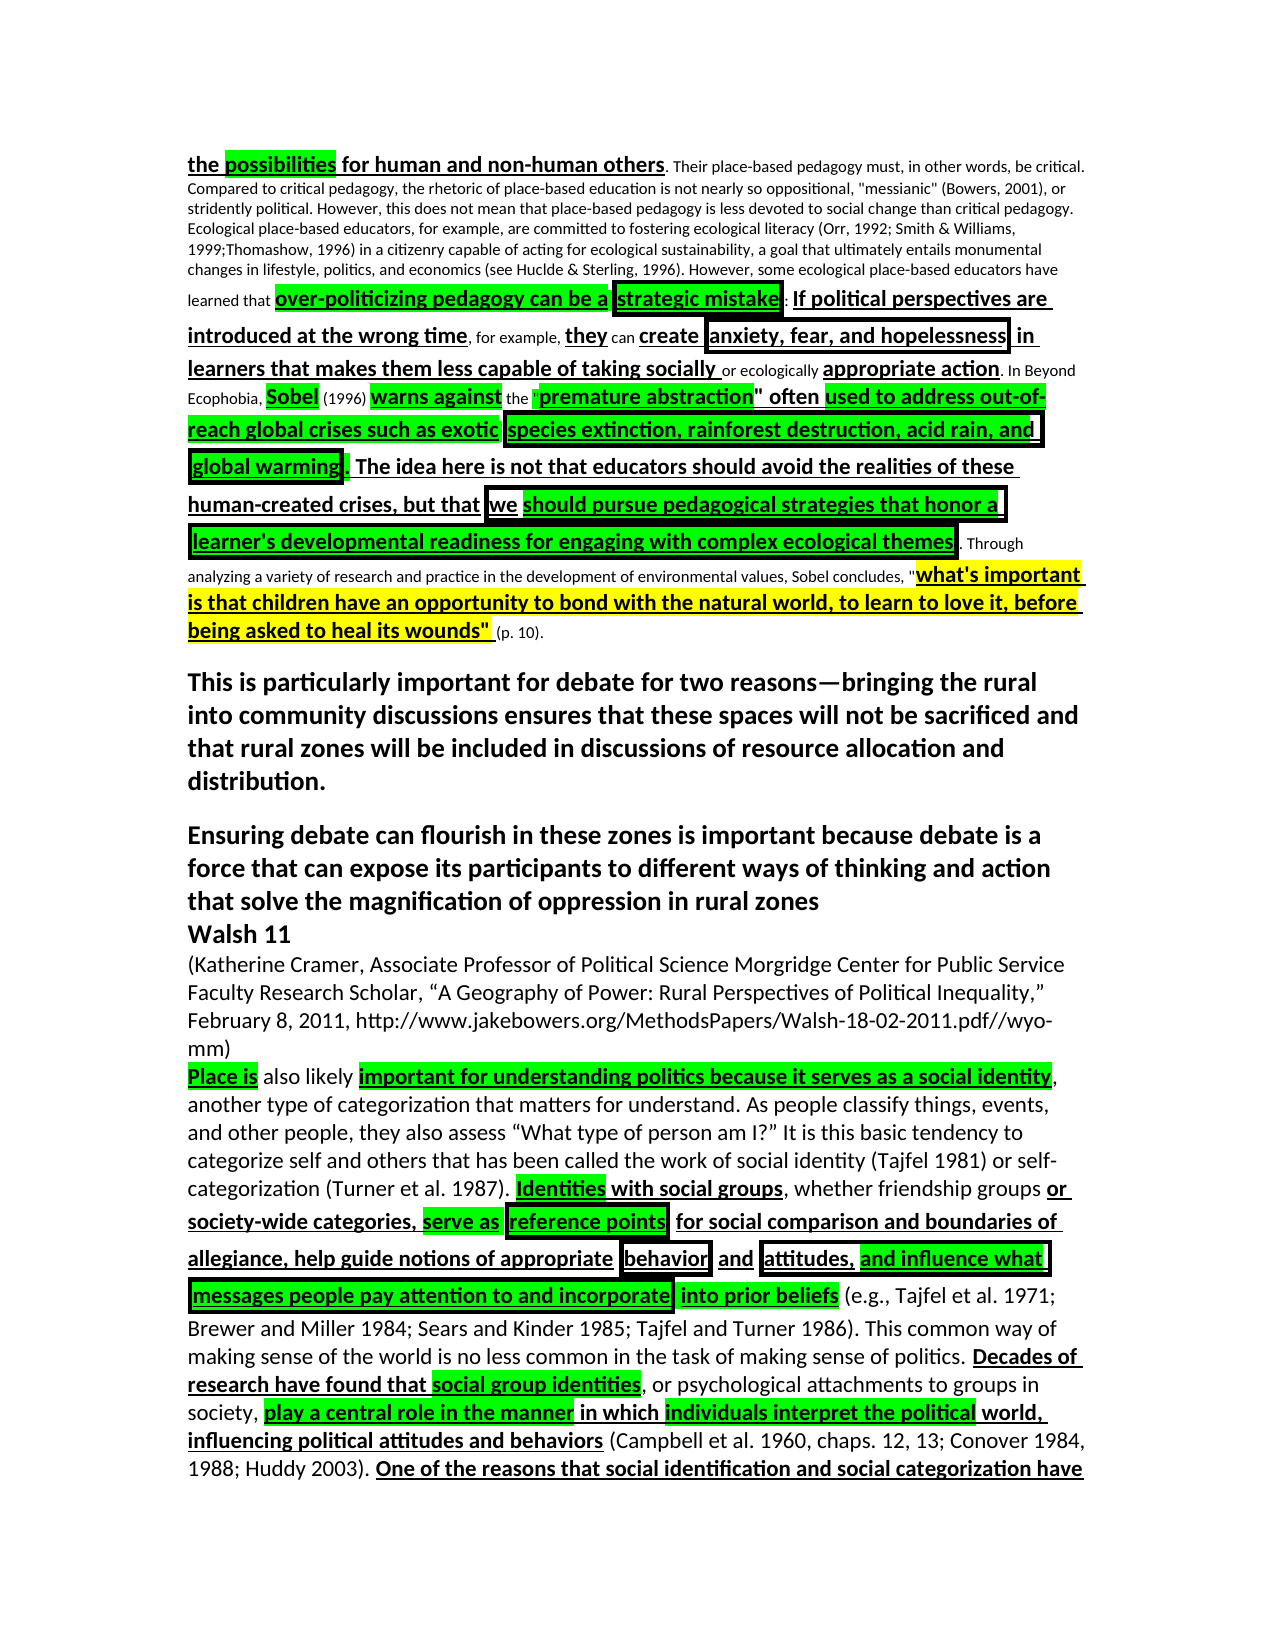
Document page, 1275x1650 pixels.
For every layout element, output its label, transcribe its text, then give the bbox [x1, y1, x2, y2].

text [187, 150, 1087, 644]
text (Katherine Cramer, Associate Professor of Political Science Morgridge Center for Public Service Faculty Research Scholar, “A Geography of Power: Rural Perspectives of Political Inequality,” February 8, 2011, http://www.jakebowers.org/MethodsPapers/Walsh-18-02-2011.pdf//wyo-mm) [187, 950, 1087, 1062]
subtitle This is particularly important for debate for two reasons—bringing the rural into community discussions ensures that these spaces will not be sacrificed and that rural zones will be included in discussions of resource allocation and distribution. [187, 665, 1087, 797]
text Walsh 11 [187, 917, 1087, 950]
subtitle Ensuring debate can flourish in these zones is important because debate is a force that can expose its participants to different ways of thinking and action that solve the magnification of oppression in rural zones [187, 818, 1087, 917]
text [187, 1062, 1087, 1482]
